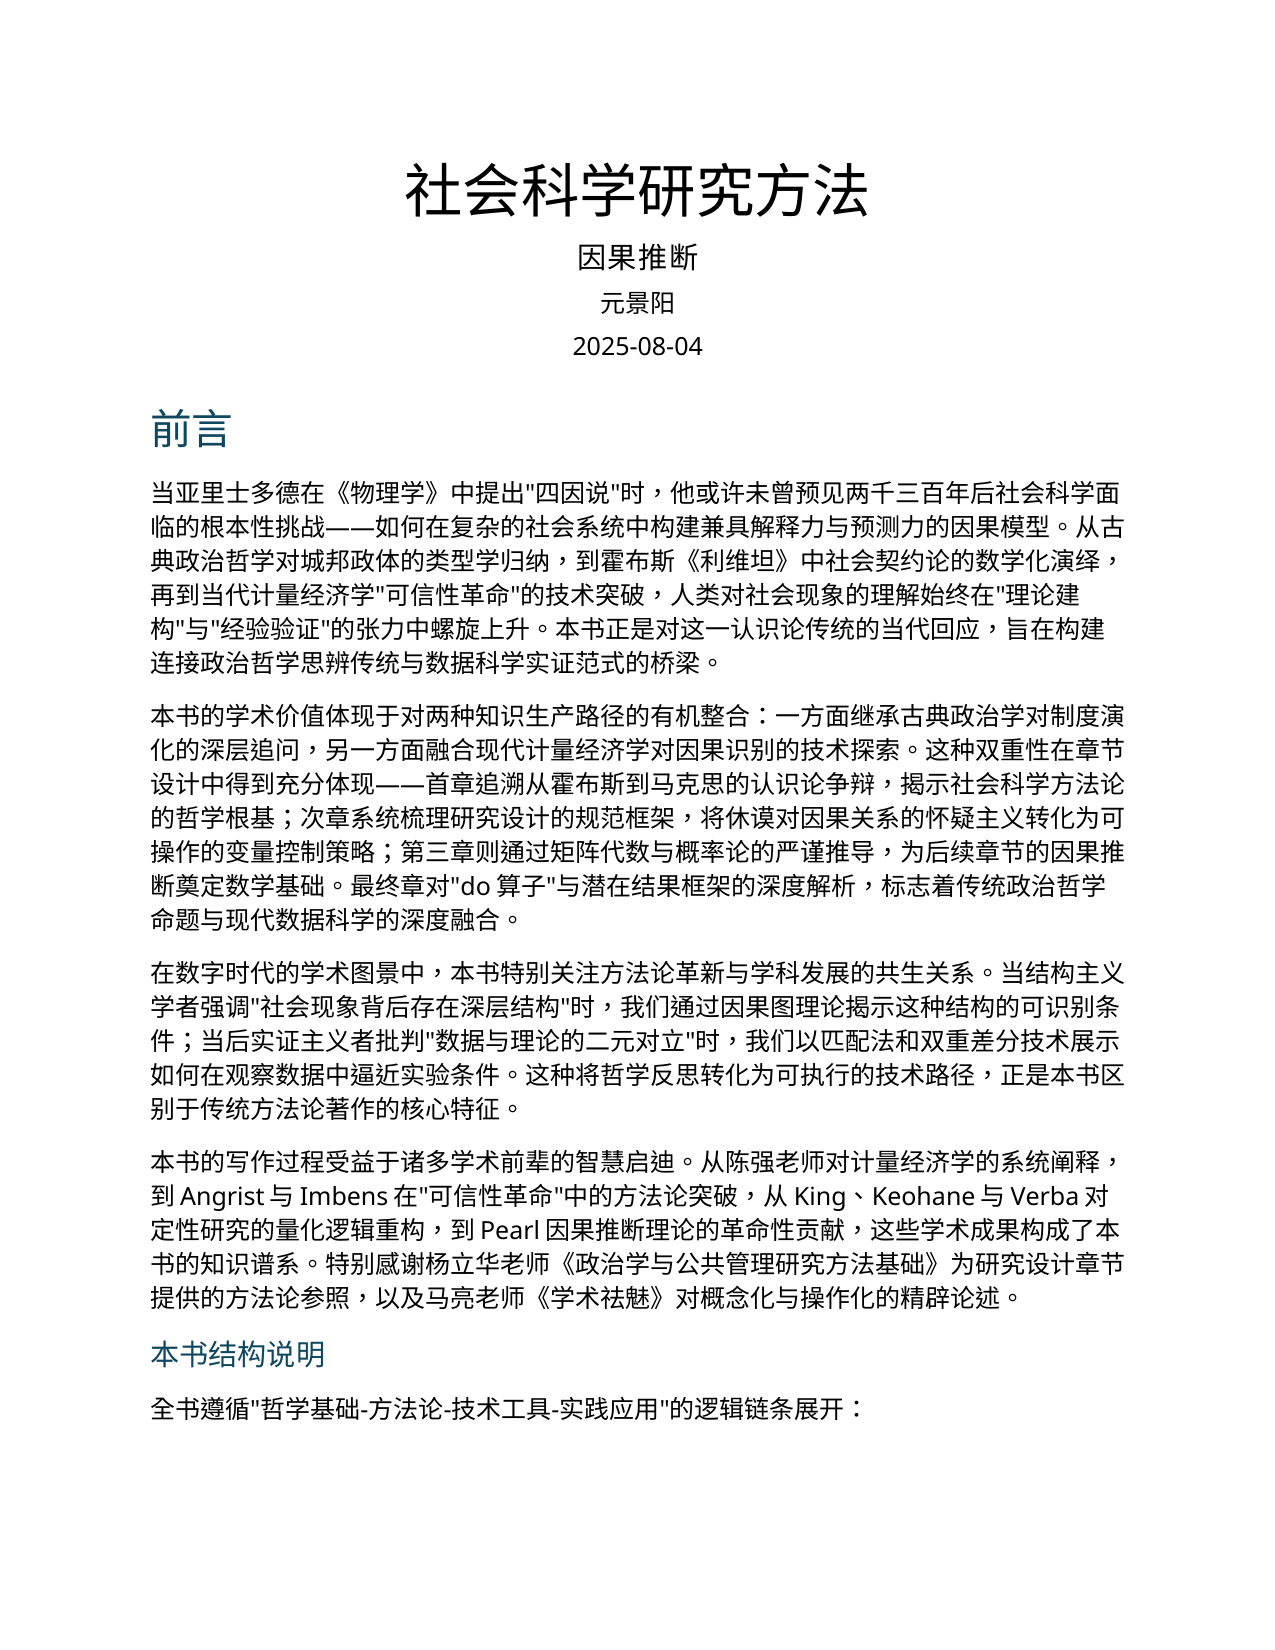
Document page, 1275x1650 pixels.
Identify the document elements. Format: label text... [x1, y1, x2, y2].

text 本书的学术价值体现于对两种知识生产路径的有机整合：一方面继承古典政治学对制度演化的深层追问，另一方面融合现代计量经济学对因果识别的技术探索。这种双重性在章节设计中得到充分体现——首章追溯从霍布斯到马克思的认识论争辩，揭示社会科学方法论的哲学根基；次章系统梳理研究设计的规范框架，将休谟对因果关系的怀疑主义转化为可操作的变量控制策略；第三章则通过矩阵代数与概率论的严谨推导，为后续章节的因果推断奠定数学基础。最终章对"do算子"与潜在结果框架的深度解析，标志着传统政治哲学命题与现代数据科学的深度融合。 [150, 698, 1125, 937]
title 社会科学研究方法 [150, 150, 1125, 229]
text 本书的写作过程受益于诸多学术前辈的智慧启迪。从陈强老师对计量经济学的系统阐释，到Angrist与Imbens在"可信性革命"中的方法论突破，从King、Keohane与Verba对定性研究的量化逻辑重构，到Pearl因果推断理论的革命性贡献，这些学术成果构成了本书的知识谱系。特别感谢杨立华老师《政治学与公共管理研究方法基础》为研究设计章节提供的方法论参照，以及马亮老师《学术祛魅》对概念化与操作化的精辟论述。 [150, 1145, 1125, 1315]
text 全书遵循"哲学基础-方法论-技术工具-实践应用"的逻辑链条展开： [150, 1392, 1125, 1426]
text 在数字时代的学术图景中，本书特别关注方法论革新与学科发展的共生关系。当结构主义学者强调"社会现象背后存在深层结构"时，我们通过因果图理论揭示这种结构的可识别条件；当后实证主义者批判"数据与理论的二元对立"时，我们以匹配法和双重差分技术展示如何在观察数据中逼近实验条件。这种将哲学反思转化为可执行的技术路径，正是本书区别于传统方法论著作的核心特征。 [150, 956, 1125, 1126]
subtitle 因果推断 [150, 238, 1125, 277]
text 2025-08-04 [150, 328, 1125, 362]
subtitle 本书结构说明 [150, 1334, 1125, 1373]
text 当亚里士多德在《物理学》中提出"四因说"时，他或许未曾预见两千三百年后社会科学面临的根本性挑战——如何在复杂的社会系统中构建兼具解释力与预测力的因果模型。从古典政治哲学对城邦政体的类型学归纳，到霍布斯《利维坦》中社会契约论的数学化演绎，再到当代计量经济学"可信性革命"的技术突破，人类对社会现象的理解始终在"理论建构"与"经验验证"的张力中螺旋上升。本书正是对这一认识论传统的当代回应，旨在构建连接政治哲学思辨传统与数据科学实证范式的桥梁。 [150, 475, 1125, 680]
text 元景阳 [150, 286, 1125, 320]
subtitle 前言 [150, 400, 1125, 457]
